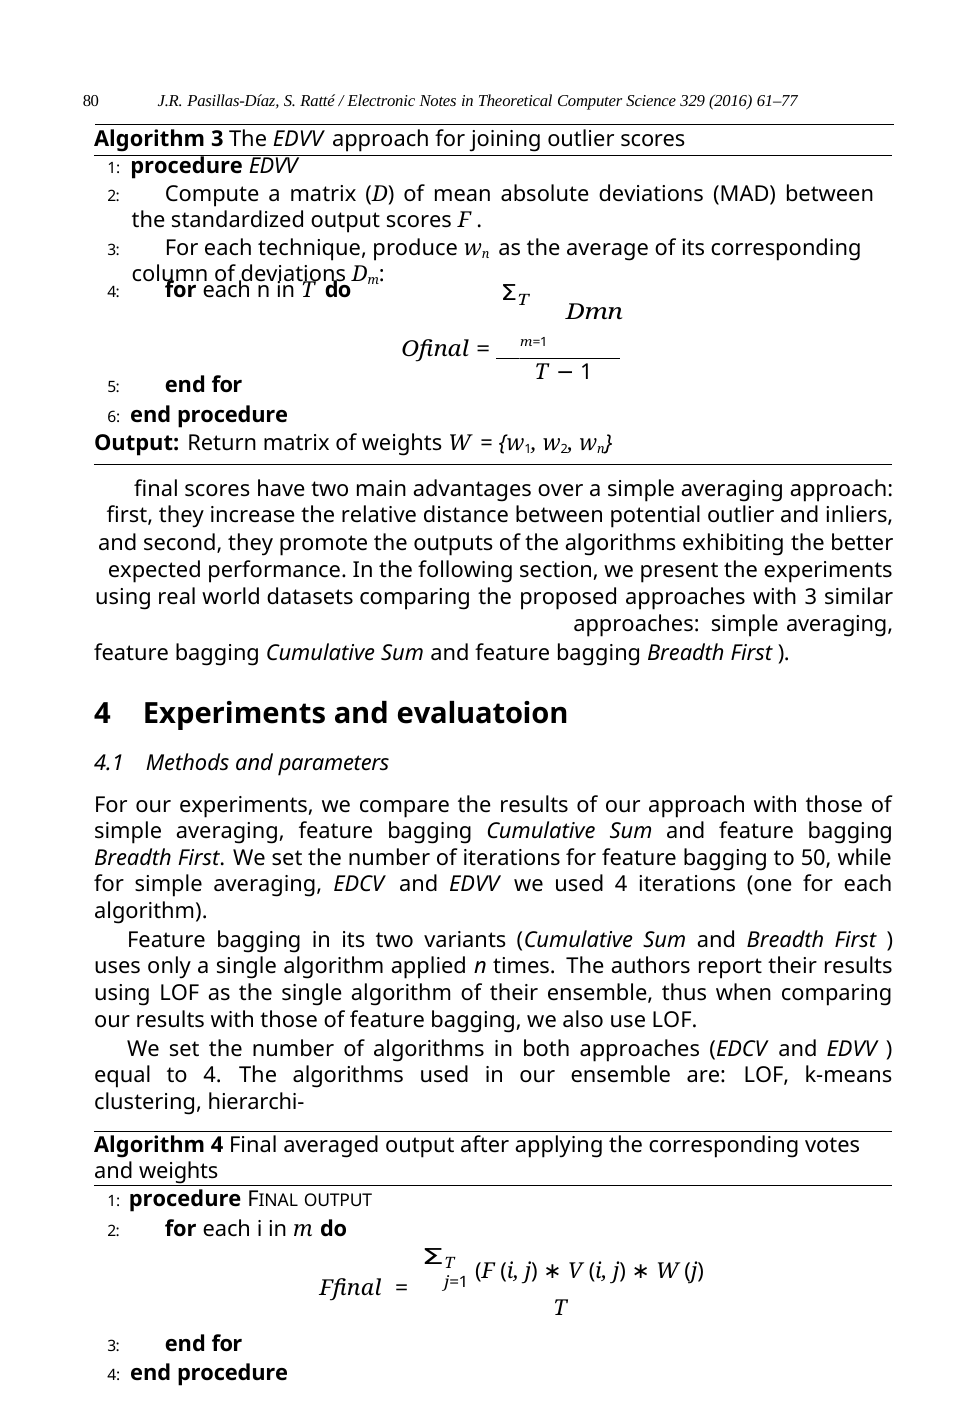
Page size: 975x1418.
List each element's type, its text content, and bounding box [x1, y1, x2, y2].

text 3: end for [107, 1327, 290, 1357]
text 5: end for [107, 369, 294, 399]
text 1: procedure EDVV [107, 151, 904, 180]
text Output: Return matrix of weights W = {w1, w2, wn} [94, 428, 904, 456]
text 3: For each technique, produce wn as the average of its corresponding column of deviations Dm: [107, 234, 893, 288]
text feature bagging Cumulative Sum and feature bagging Breadth First ). [94, 638, 904, 667]
text Algorithm 4 Final averaged output after applying the corresponding votes and weights [94, 1128, 893, 1185]
text We set the number of algorithms in both approaches (EDCV and EDVV ) equal to 4. The algorithms used in our ensemble are: LOF, k-means clustering, hierarchi- [94, 1036, 893, 1116]
text 1: procedure Final output [107, 1185, 904, 1212]
text 2: for each i in m do [107, 1212, 904, 1242]
text Algorithm 3 The EDVV approach for joining outlier scores [94, 128, 904, 151]
text j=1 [444, 1271, 474, 1291]
text (F (i, j) ∗ V (i, j) ∗ W (j) [475, 1255, 904, 1285]
subtitle 6: end procedure [107, 399, 294, 428]
text Ffinal = [319, 1272, 412, 1302]
subtitle 4: end procedure [107, 1357, 290, 1386]
text Ofinal = m=1 [420, 339, 904, 361]
text final scores have two main advantages over a simple averaging approach: first, they increase the relative distance between potential outlier and inliers, and second, they promote the outputs of the algorithms exhibiting the better expected performance. In the following section, we present the experiments using real world datasets comparing the proposed approaches with 3 similar approaches: simple averaging, [86, 475, 893, 638]
text Feature bagging in its two variants (Cumulative Sum and Breadth First ) uses only a single algorithm applied n times. The authors report their results using LOF as the single algorithm of their ensemble, thus when comparing our results with those of feature bagging, we also use LOF. [94, 927, 893, 1034]
text 2: Compute a matrix (D) of mean absolute deviations (MAD) between the standardized output scores F . [107, 180, 893, 234]
text T − 1 [534, 361, 904, 384]
text T [444, 1256, 474, 1271]
subtitle Experiments and evaluatoion [94, 692, 904, 732]
text For our experiments, we compare the results of our approach with those of simple averaging, feature bagging Cumulative Sum and feature bagging Breadth First. We set the number of iterations for feature bagging to 50, while for simple averaging, EDCV and EDVV we used 4 iterations (one for each algorithm). [94, 791, 893, 925]
text ΣT Dmn [219, 300, 904, 325]
list Methods and parameters [94, 747, 904, 777]
text T [553, 1292, 904, 1322]
